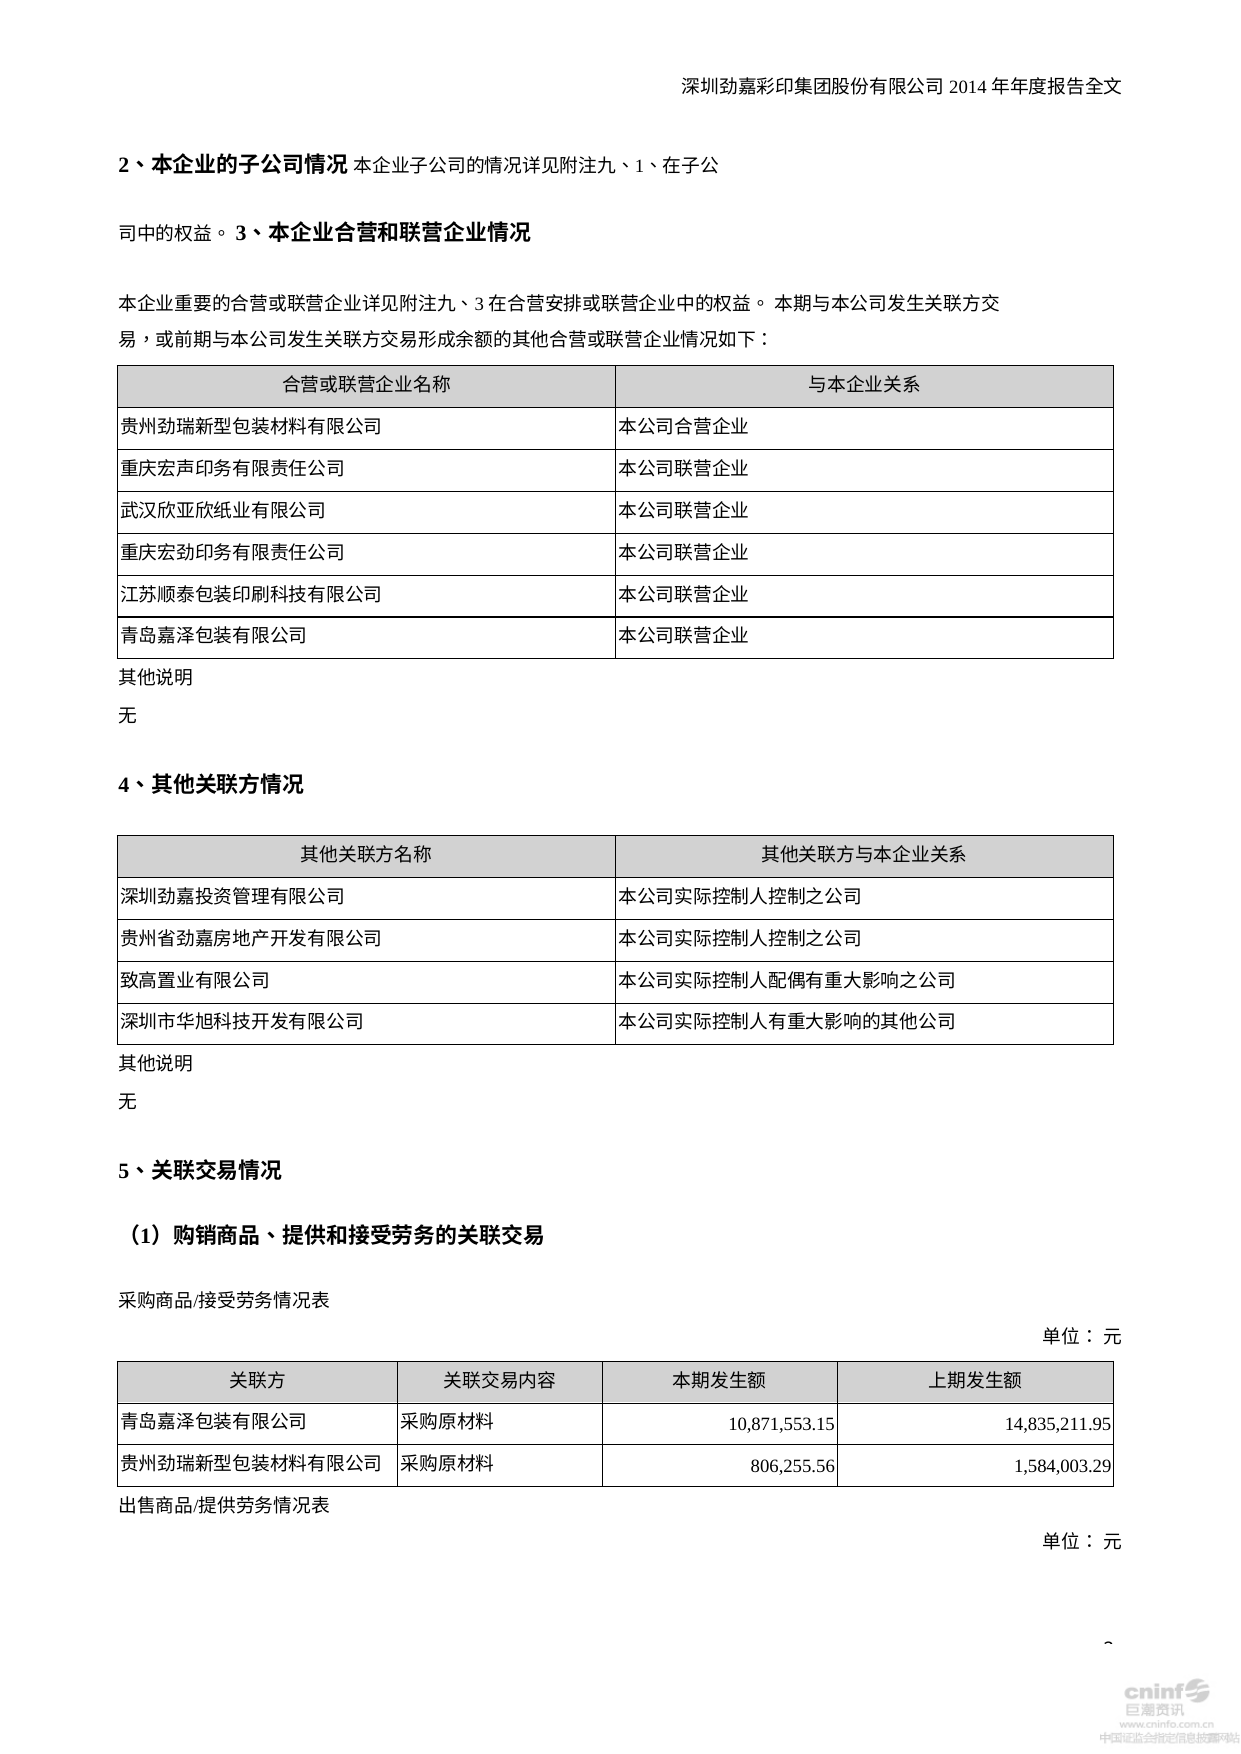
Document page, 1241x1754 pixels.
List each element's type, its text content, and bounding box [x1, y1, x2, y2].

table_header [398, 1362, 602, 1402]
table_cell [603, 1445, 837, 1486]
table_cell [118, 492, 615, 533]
subtitle （1）购销商品、提供和接受劳务的关联交易 [118, 1220, 1240, 1250]
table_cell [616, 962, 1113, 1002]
text 其他说明 无 [118, 664, 195, 728]
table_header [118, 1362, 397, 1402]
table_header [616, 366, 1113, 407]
text 其他说明 无 [118, 1051, 195, 1114]
text 单位： 元 [102, 1323, 1122, 1349]
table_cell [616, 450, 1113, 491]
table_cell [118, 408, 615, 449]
text 出售商品/提供劳务情况表 [118, 1492, 1240, 1518]
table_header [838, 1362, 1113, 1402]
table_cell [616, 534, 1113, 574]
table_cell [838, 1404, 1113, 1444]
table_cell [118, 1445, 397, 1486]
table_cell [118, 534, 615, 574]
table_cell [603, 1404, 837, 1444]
subtitle 5、关联交易情况 [118, 1155, 1240, 1185]
picture [1099, 1673, 1241, 1754]
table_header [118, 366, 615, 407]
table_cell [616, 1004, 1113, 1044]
text 采购商品/接受劳务情况表 [118, 1287, 1240, 1313]
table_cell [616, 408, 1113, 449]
text 单位： 元 [102, 1529, 1122, 1554]
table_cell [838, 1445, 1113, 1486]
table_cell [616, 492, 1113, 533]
text 2、本企业的子公司情况 本企业子公司的情况详见附注九、1、在子公司中的权益。 3、本企业合营和联营企业情况 [118, 149, 720, 247]
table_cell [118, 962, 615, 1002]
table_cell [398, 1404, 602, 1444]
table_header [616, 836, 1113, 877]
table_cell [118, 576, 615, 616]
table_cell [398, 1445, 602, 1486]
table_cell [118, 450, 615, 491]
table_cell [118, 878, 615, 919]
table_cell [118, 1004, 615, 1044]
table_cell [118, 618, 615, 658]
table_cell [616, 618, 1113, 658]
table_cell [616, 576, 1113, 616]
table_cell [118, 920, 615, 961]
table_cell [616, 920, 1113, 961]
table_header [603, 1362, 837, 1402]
text 本企业重要的合营或联营企业详见附注九、3 在合营安排或联营企业中的权益。 本期与本公司发生关联方交易，或前期与本公司发生关联方交易形成余额的其他合营或联营企业情况如下： [118, 290, 1001, 351]
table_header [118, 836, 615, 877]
subtitle 4、其他关联方情况 [118, 769, 1240, 798]
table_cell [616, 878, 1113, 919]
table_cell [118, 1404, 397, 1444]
